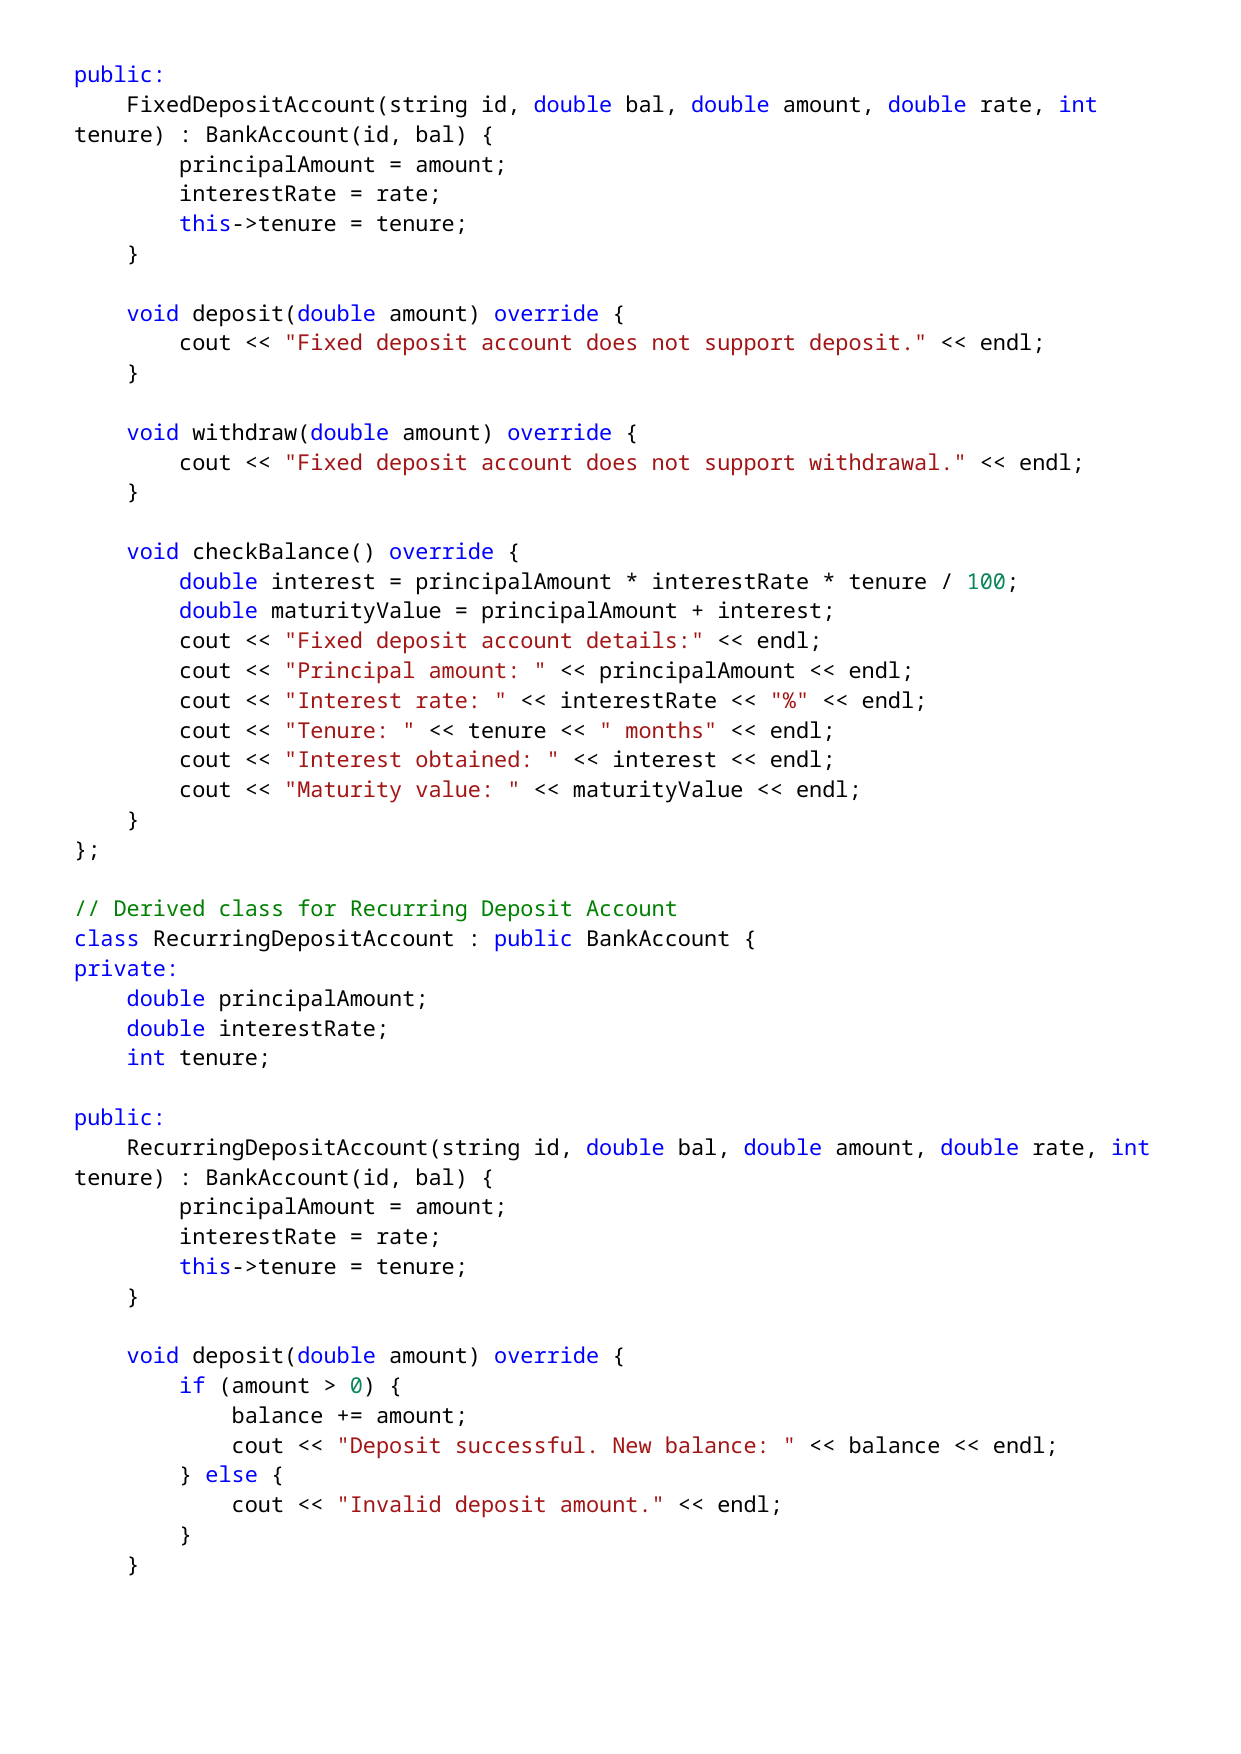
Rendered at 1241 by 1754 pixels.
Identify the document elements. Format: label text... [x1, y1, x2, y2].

text void withdraw(double amount) override { [74, 417, 1167, 446]
text FixedDepositAccount(string id, double bal, double amount, double rate, int tenure) : BankAccount(id, bal) { [74, 89, 1167, 148]
text cout << "Interest obtained: " << interest << endl; [74, 744, 1167, 774]
text RecurringDepositAccount(string id, double bal, double amount, double rate, int tenure) : BankAccount(id, bal) { [74, 1132, 1167, 1191]
text } [74, 357, 1167, 387]
text cout << "Tenure: " << tenure << " months" << endl; [74, 714, 1167, 744]
text void checkBalance() override { [74, 536, 1167, 566]
text class RecurringDepositAccount : public BankAccount { [74, 923, 1167, 953]
text principalAmount = amount; [74, 1191, 1167, 1221]
text interestRate = rate; [74, 178, 1167, 208]
text } [74, 804, 1167, 834]
text double interestRate; [74, 1012, 1167, 1042]
text this->tenure = tenure; [74, 208, 1167, 238]
text double maturityValue = principalAmount + interest; [74, 595, 1167, 625]
text } [74, 238, 1167, 268]
text int tenure; [74, 1042, 1167, 1072]
text } [74, 1549, 1167, 1578]
text } [74, 476, 1167, 506]
text } [74, 1281, 1167, 1310]
text } [74, 1519, 1167, 1549]
text if (amount > 0) { [74, 1370, 1167, 1400]
text void deposit(double amount) override { [74, 1340, 1167, 1370]
text void deposit(double amount) override { [74, 297, 1167, 327]
text cout << "Deposit successful. New balance: " << balance << endl; [74, 1429, 1167, 1459]
text cout << "Maturity value: " << maturityValue << endl; [74, 774, 1167, 804]
text cout << "Interest rate: " << interestRate << "%" << endl; [74, 685, 1167, 714]
text cout << "Fixed deposit account does not support withdrawal." << endl; [74, 446, 1167, 476]
text cout << "Fixed deposit account does not support deposit." << endl; [74, 327, 1167, 357]
text public: [74, 59, 1167, 89]
text // Derived class for Recurring Deposit Account [74, 893, 1167, 923]
text balance += amount; [74, 1400, 1167, 1429]
text this->tenure = tenure; [74, 1251, 1167, 1281]
text private: [74, 953, 1167, 983]
text cout << "Invalid deposit amount." << endl; [74, 1489, 1167, 1519]
text principalAmount = amount; [74, 148, 1167, 178]
text double principalAmount; [74, 983, 1167, 1012]
text interestRate = rate; [74, 1221, 1167, 1251]
text public: [74, 1102, 1167, 1132]
text double interest = principalAmount * interestRate * tenure / 100; [74, 566, 1167, 595]
text cout << "Fixed deposit account details:" << endl; [74, 625, 1167, 655]
text }; [74, 834, 1167, 863]
text } else { [74, 1459, 1167, 1489]
text cout << "Principal amount: " << principalAmount << endl; [74, 655, 1167, 685]
